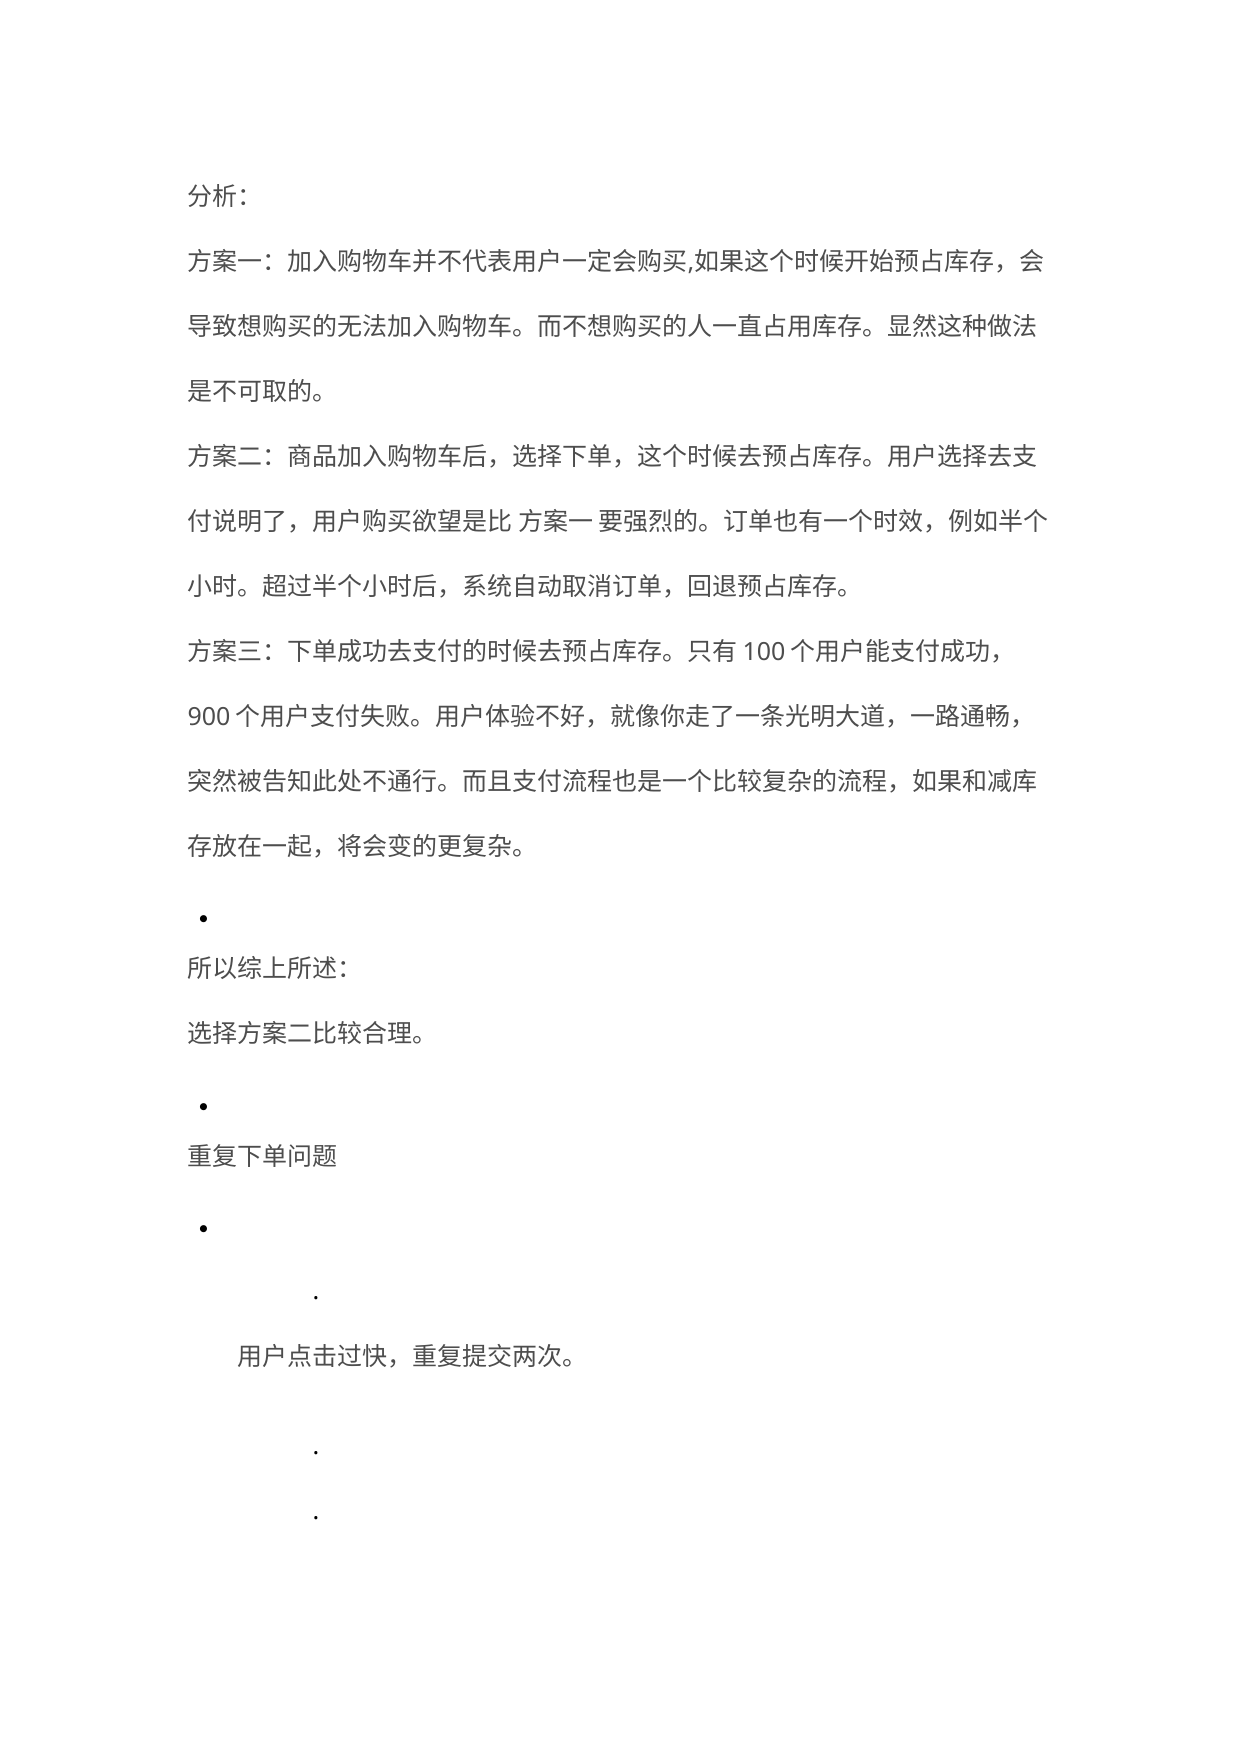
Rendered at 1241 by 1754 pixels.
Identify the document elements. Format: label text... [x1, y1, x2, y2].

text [187, 162, 1053, 877]
text 重复下单问题 [187, 1122, 1053, 1187]
text 用户点击过快，重复提交两次。 [237, 1322, 1053, 1387]
text 所以综上所述： 选择方案二比较合理。 [187, 934, 1053, 1064]
